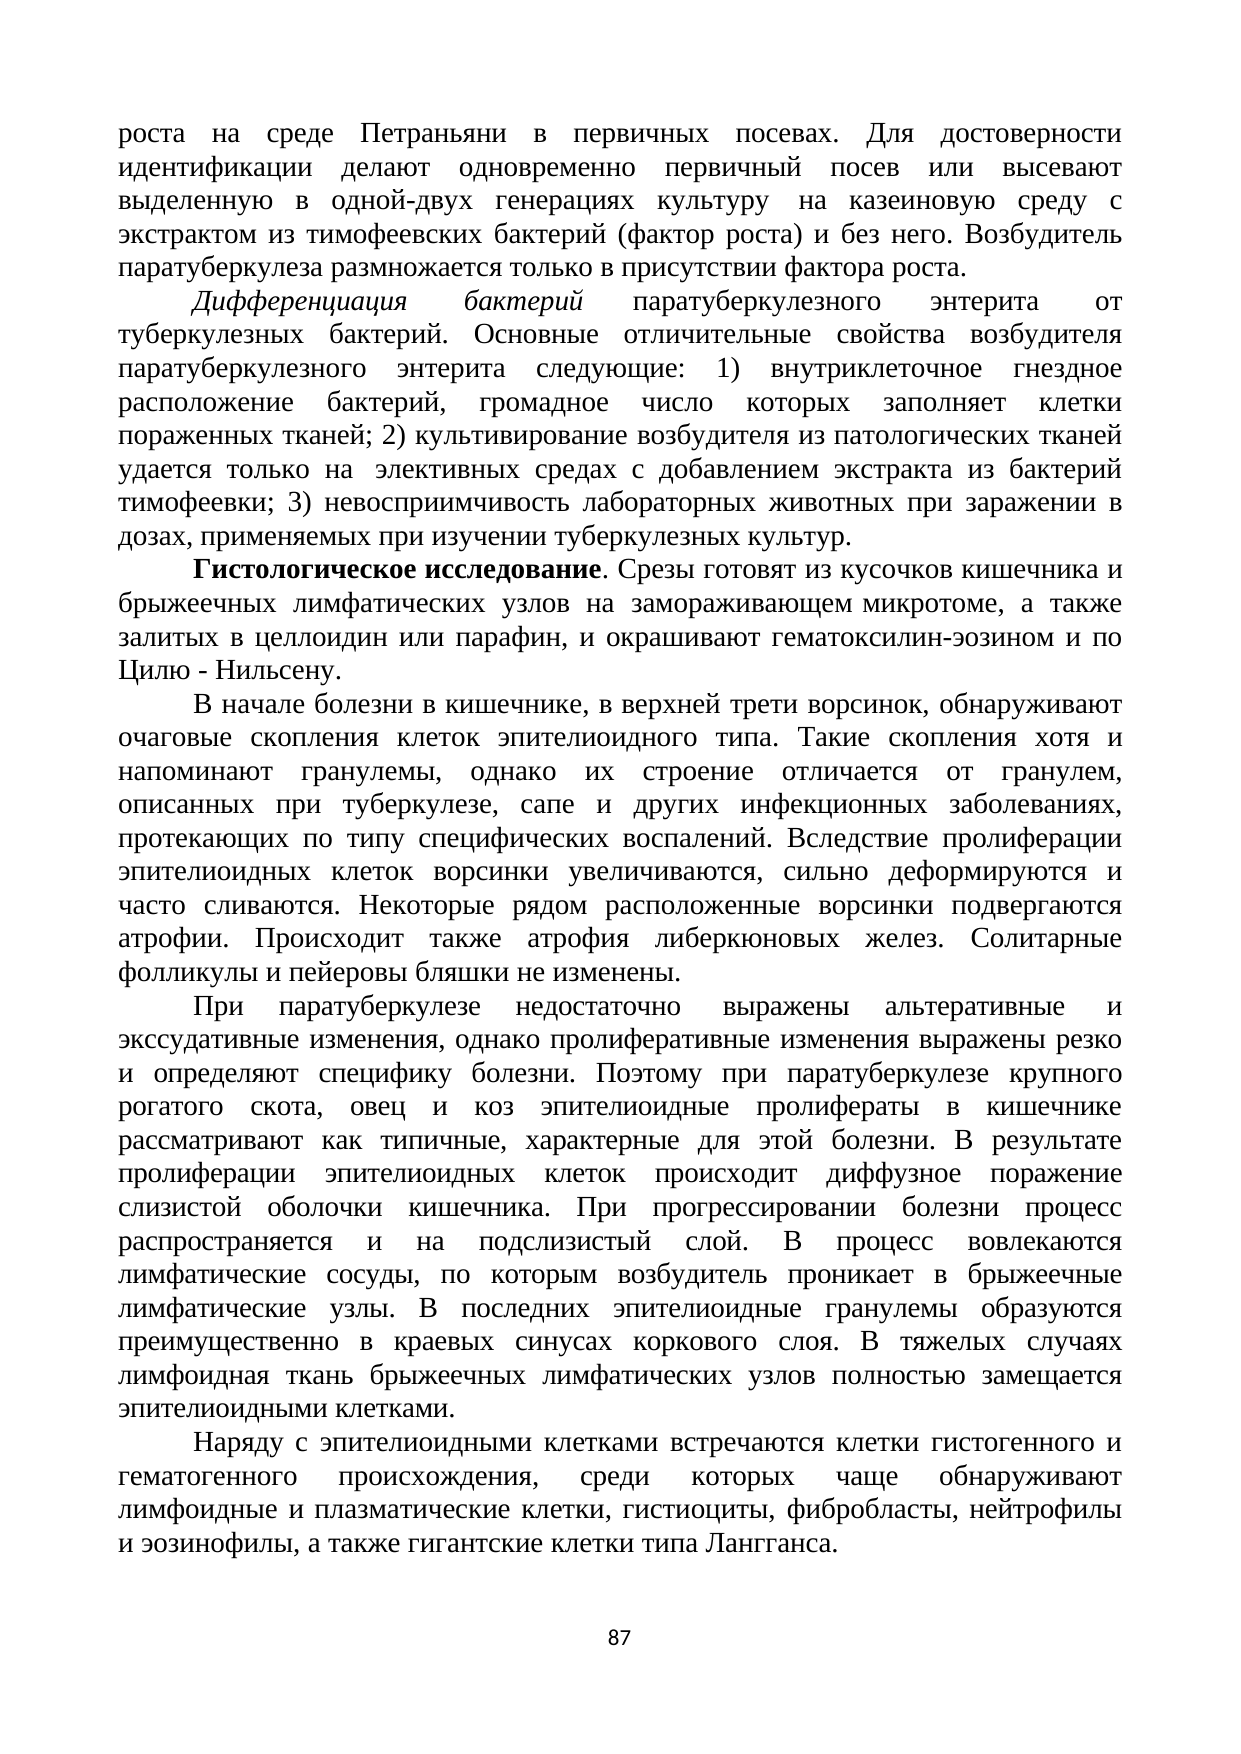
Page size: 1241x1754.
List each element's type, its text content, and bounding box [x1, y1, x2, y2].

text В начале болезни в кишечнике, в верхней трети ворсинок, обнаруживают очаговые скопления клеток эпителиоидного типа. Такие скопления хотя и напоминают гранулемы, однако их строение отличается от гранулем, описанных при туберкулезе, сапе и других инфекционных заболеваниях, протекающих по типу специфических воспалений. Вследствие пролиферации эпителиоидных клеток ворсинки увеличиваются, сильно деформируются и часто сливаются. Некоторые рядом расположенные ворсинки подвергаются атрофии. Происходит также атрофия либеркюновых желез. Солитарные фолликулы и пейеровы бляшки не изменены. [118, 686, 1123, 988]
text При паратуберкулезе недостаточно выражены альтеративные и экссудативные изменения, однако пролиферативные изменения выражены резко и определяют специфику болезни. Поэтому при паратуберкулезе крупного рогатого скота, овец и коз эпителиоидные пролифераты в кишечнике рассматривают как типичные, характерные для этой болезни. В результате пролиферации эпителиоидных клеток происходит диффузное поражение слизистой оболочки кишечника. При прогрессировании болезни процесс распространяется и на подслизистый слой. В процесс вовлекаются лимфатические сосуды, по которым возбудитель проникает в брыжеечные лимфатические узлы. В последних эпителиоидные гранулемы образуются преимущественно в краевых синусах коркового слоя. В тяжелых случаях лимфоидная ткань брыжеечных лимфатических узлов полностью замещается эпителиоидными клетками. [118, 988, 1123, 1424]
text Гистологическое исследование. Срезы готовят из кусочков кишечника и брыжеечных лимфатических узлов на замораживающем микротоме, а также залитых в целлоидин или парафин, и окрашивают гематоксилин-эозином и по Цилю - Нильсену. [118, 552, 1122, 686]
text роста на среде Петраньяни в первичных посевах. Для достоверности идентификации делают одновременно первичный посев или высевают выделенную в одной-двух генерациях культуру на казеиновую среду с экстрактом из тимофеевских бактерий (фактор роста) и без него. Возбудитель паратуберкулеза размножается только в присутствии фактора роста. [118, 115, 1122, 283]
text Дифференциация бактерий паратуберкулезного энтерита от туберкулезных бактерий. Основные отличительные свойства возбудителя паратуберкулезного энтерита следующие: 1) внутриклеточное гнездное расположение бактерий, громадное число которых заполняет клетки пораженных тканей; 2) культивирование возбудителя из патологических тканей удается только на элективных средах с добавлением экстракта из бактерий тимофеевки; 3) невосприимчивость лабораторных животных при заражении в дозах, применяемых при изучении туберкулезных культур. [118, 283, 1122, 551]
text Наряду с эпителиоидными клетками встречаются клетки гистогенного и гематогенного происхождения, среди которых чаще обнаруживают лимфоидные и плазматические клетки, гистиоциты, фибробласты, нейтрофилы и эозинофилы, а также гигантские клетки типа Лангганса. [118, 1424, 1122, 1558]
